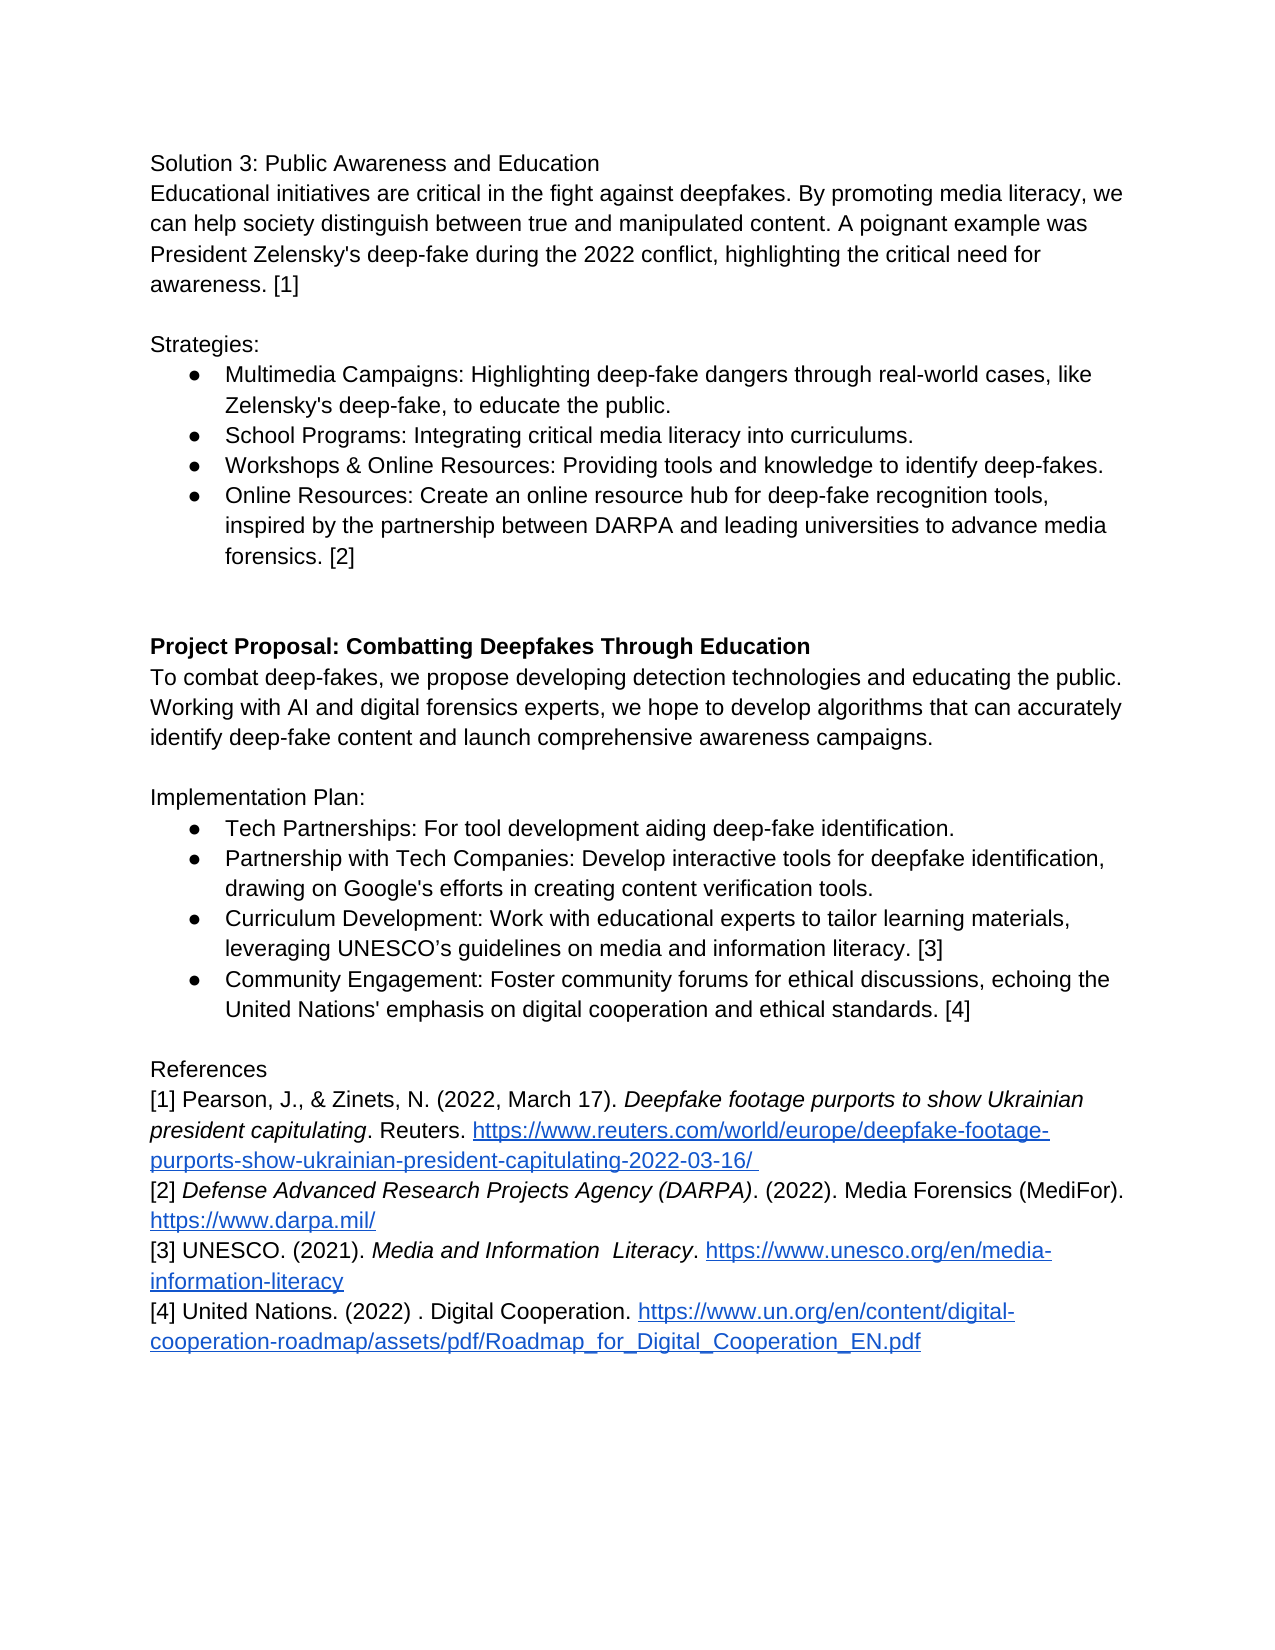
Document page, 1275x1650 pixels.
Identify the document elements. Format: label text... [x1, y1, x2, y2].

list Online Resources: Create an online resource hub for deep-fake recognition tools, inspired by the partnership between DARPA and leading universities to advance media forensics. [2] [187, 482, 1125, 629]
list Partnership with Tech Companies: Develop interactive tools for deepfake identification, drawing on Google's efforts in creating content verification tools. [187, 845, 1125, 901]
list Tech Partnerships: For tool development aiding deep-fake identification. [187, 814, 1125, 841]
text Solution 3: Public Awareness and Education Educational initiatives are critical in the fight against deepfakes. By promoting media literacy, we can help society distinguish between true and manipulated content. A poignant example was President Zelensky's deep-fake during the 2022 conflict, highlighting the critical need for awareness. [1] Strategies: [150, 150, 1125, 358]
list School Programs: Integrating critical media literacy into curriculums. [187, 422, 1125, 448]
text Project Proposal: Combatting Deepfakes Through Education To combat deep-fakes, we propose developing detection technologies and educating the public. Working with AI and digital forensics experts, we hope to develop algorithms that can accurately identify deep-fake content and launch comprehensive awareness campaigns. Implementation Plan: [150, 633, 1125, 811]
list Curriculum Development: Work with educational experts to tailor learning materials, leveraging UNESCO’s guidelines on media and information literacy. [3] [187, 905, 1125, 962]
list Community Engagement: Foster community forums for ethical discussions, echoing the United Nations' emphasis on digital cooperation and ethical standards. [4] [187, 966, 1125, 1022]
list Multimedia Campaigns: Highlighting deep-fake dangers through real-world cases, like Zelensky's deep-fake, to educate the public. [187, 361, 1125, 418]
text References [1] Pearson, J., & Zinets, N. (2022, March 17). Deepfake footage purports to show Ukrainian president capitulating. Reuters. https://www.reuters.com/world/europe/deepfake-footage-purports-show-ukrainian-president-capitulating-2022-03-16/ [2] Defense Advanced Research Projects Agency (DARPA). (2022). Media Forensics (MediFor). https://www.darpa.mil/ [3] UNESCO. (2021). Media and Information Literacy. https://www.unesco.org/en/media-information-literacy [4] United Nations. (2022) . Digital Cooperation. https://www.un.org/en/content/digital-cooperation-roadmap/assets/pdf/Roadmap_for_Digital_Cooperation_EN.pdf [150, 1056, 1125, 1354]
list Workshops & Online Resources: Providing tools and knowledge to identify deep-fakes. [187, 452, 1125, 478]
